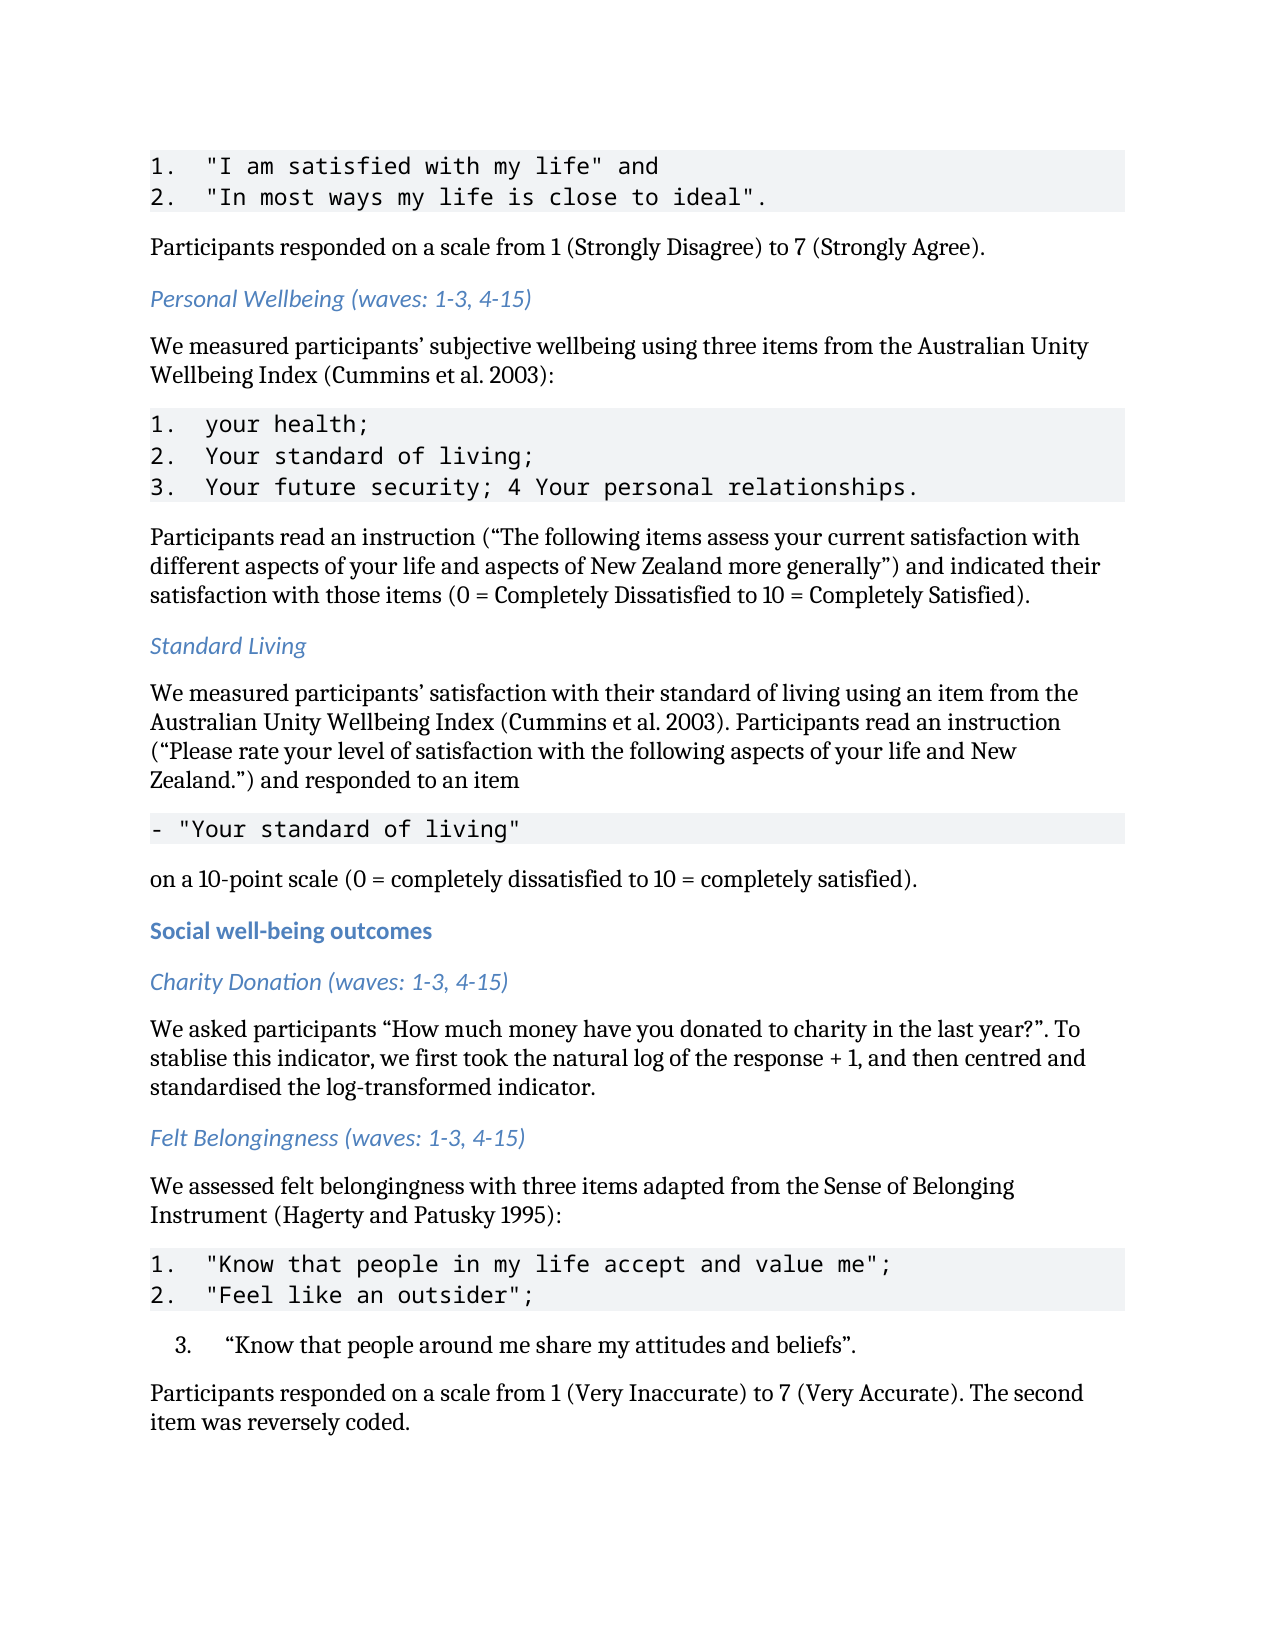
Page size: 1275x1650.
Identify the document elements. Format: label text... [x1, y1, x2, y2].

subtitle Personal Wellbeing (waves: 1-3, 4-15) [150, 283, 1125, 313]
subtitle Standard Living [150, 630, 1125, 661]
text We asked participants “How much money have you donated to charity in the last year?”. To stablise this indicator, we first took the natural log of the response + 1, and then centred and standardised the log-transformed indicator. [150, 1015, 1125, 1102]
text We measured participants’ satisfaction with their standard of living using an item from the Australian Unity Wellbeing Index (Cummins et al. 2003). Participants read an instruction (“Please rate your level of satisfaction with the following aspects of your life and New Zealand.”) and responded to an item [150, 679, 1125, 794]
text 1. "I am satisfied with my life" and 2. "In most ways my life is close to ideal". [150, 150, 1125, 212]
subtitle Charity Donation (waves: 1-3, 4-15) [150, 966, 1125, 997]
text on a 10-point scale (0 = completely dissatisfied to 10 = completely satisfied). [150, 865, 1125, 894]
text We measured participants’ subjective wellbeing using three items from the Australian Unity Wellbeing Index (Cummins et al. 2003): [150, 332, 1125, 390]
text Participants responded on a scale from 1 (Very Inaccurate) to 7 (Very Accurate). The second item was reversely coded. [150, 1379, 1125, 1436]
text Participants responded on a scale from 1 (Strongly Disagree) to 7 (Strongly Agree). [150, 233, 1125, 262]
text Participants read an instruction (“The following items assess your current satisfaction with different aspects of your life and aspects of New Zealand more generally”) and indicated their satisfaction with those items (0 = Completely Dissatisfied to 10 = Completely Satisfied). [150, 523, 1125, 609]
text - "Your standard of living" [150, 813, 1125, 844]
text 1. your health; 2. Your standard of living; 3. Your future security; 4 Your personal relationships. [150, 408, 1125, 502]
text 1. "Know that people in my life accept and value me"; 2. "Feel like an outsider"; [150, 1248, 1125, 1311]
subtitle Social well-being outcomes [150, 915, 1125, 945]
text We assessed felt belongingness with three items adapted from the Sense of Belonging Instrument (Hagerty and Patusky 1995): [150, 1172, 1125, 1229]
subtitle Felt Belongingness (waves: 1-3, 4-15) [150, 1122, 1125, 1153]
list “Know that people around me share my attitudes and beliefs”. [175, 1331, 1125, 1360]
